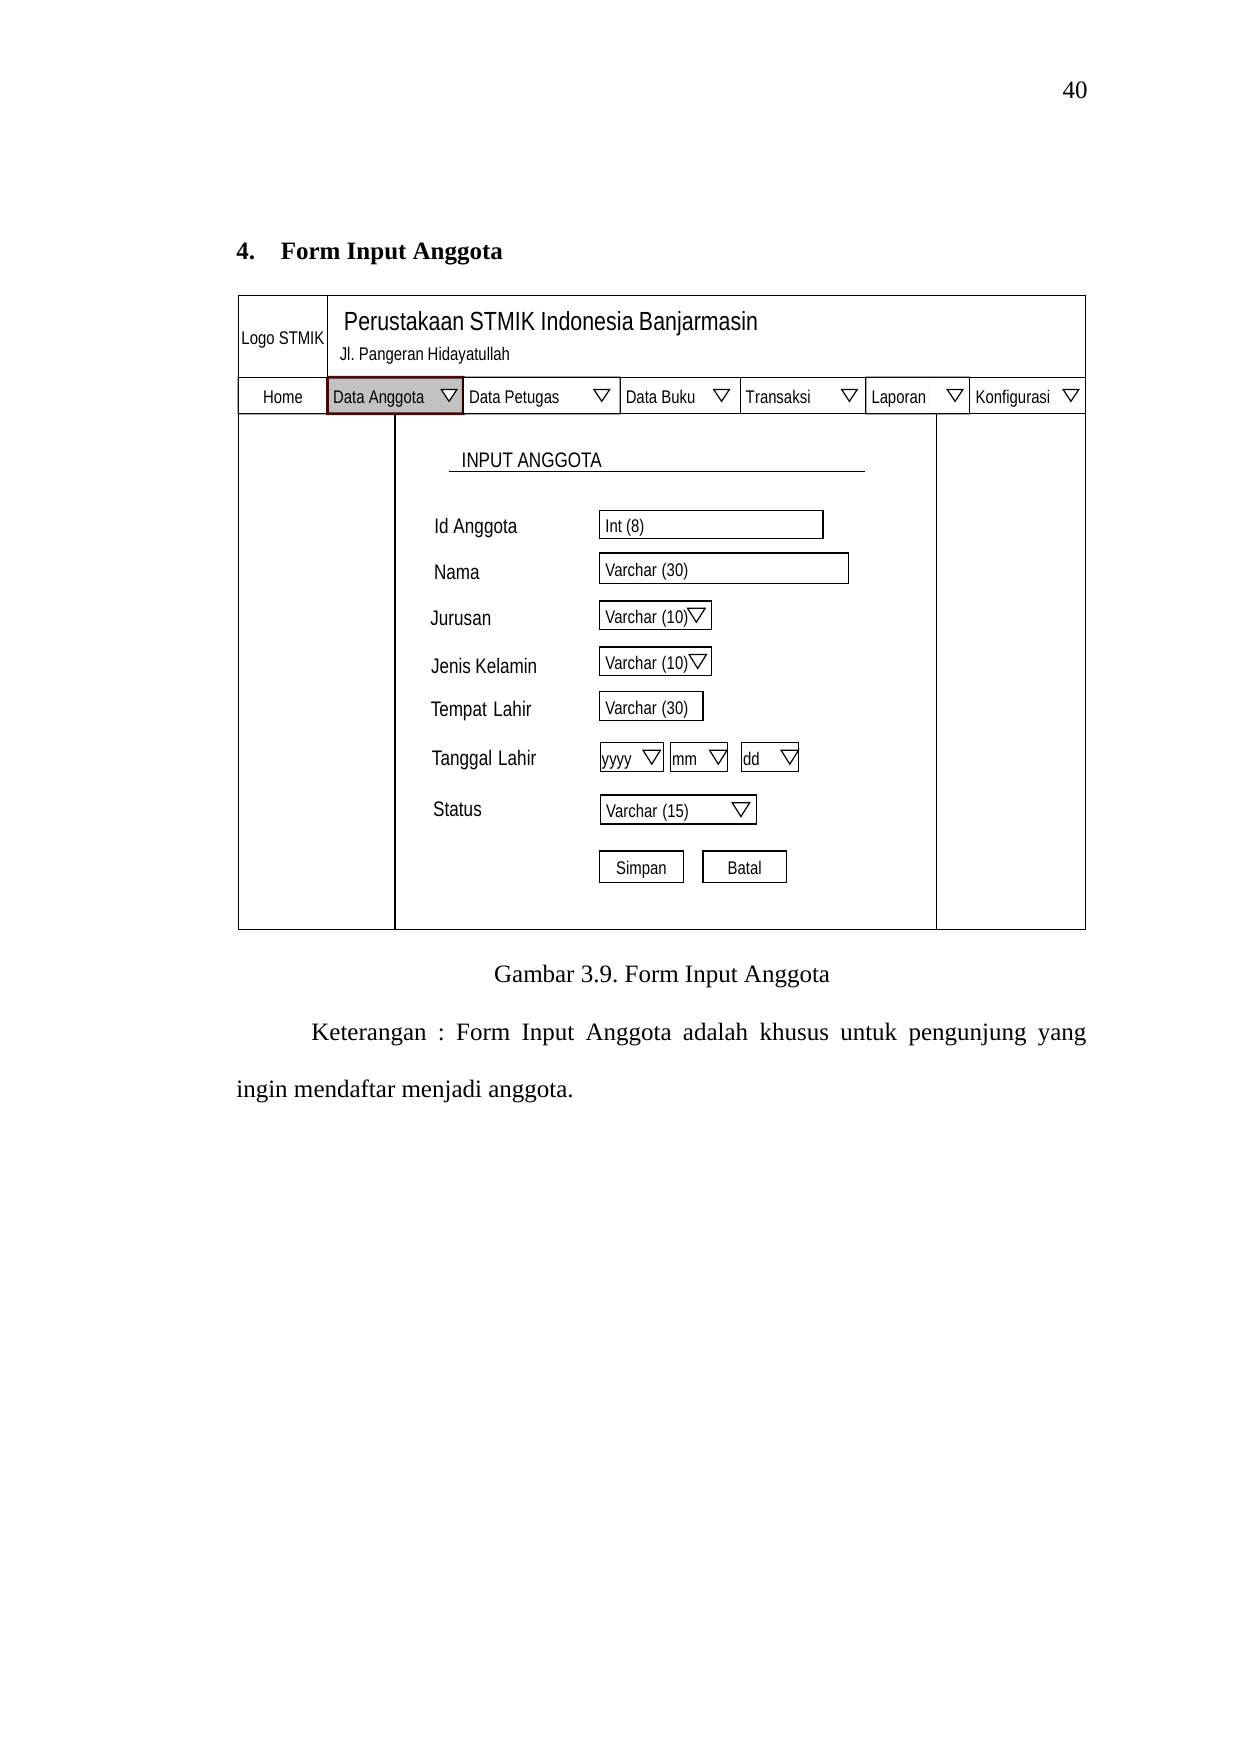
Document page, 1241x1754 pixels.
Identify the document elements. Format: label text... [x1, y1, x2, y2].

list Keterangan : Form Input Anggota adalah khusus untuk pengunjung yang ingin mendaftar menjadi anggota. [236, 1017, 1087, 1103]
list Gambar 3.9. Form Input Anggota [236, 959, 1087, 988]
list Form Input Anggota [236, 236, 1087, 265]
